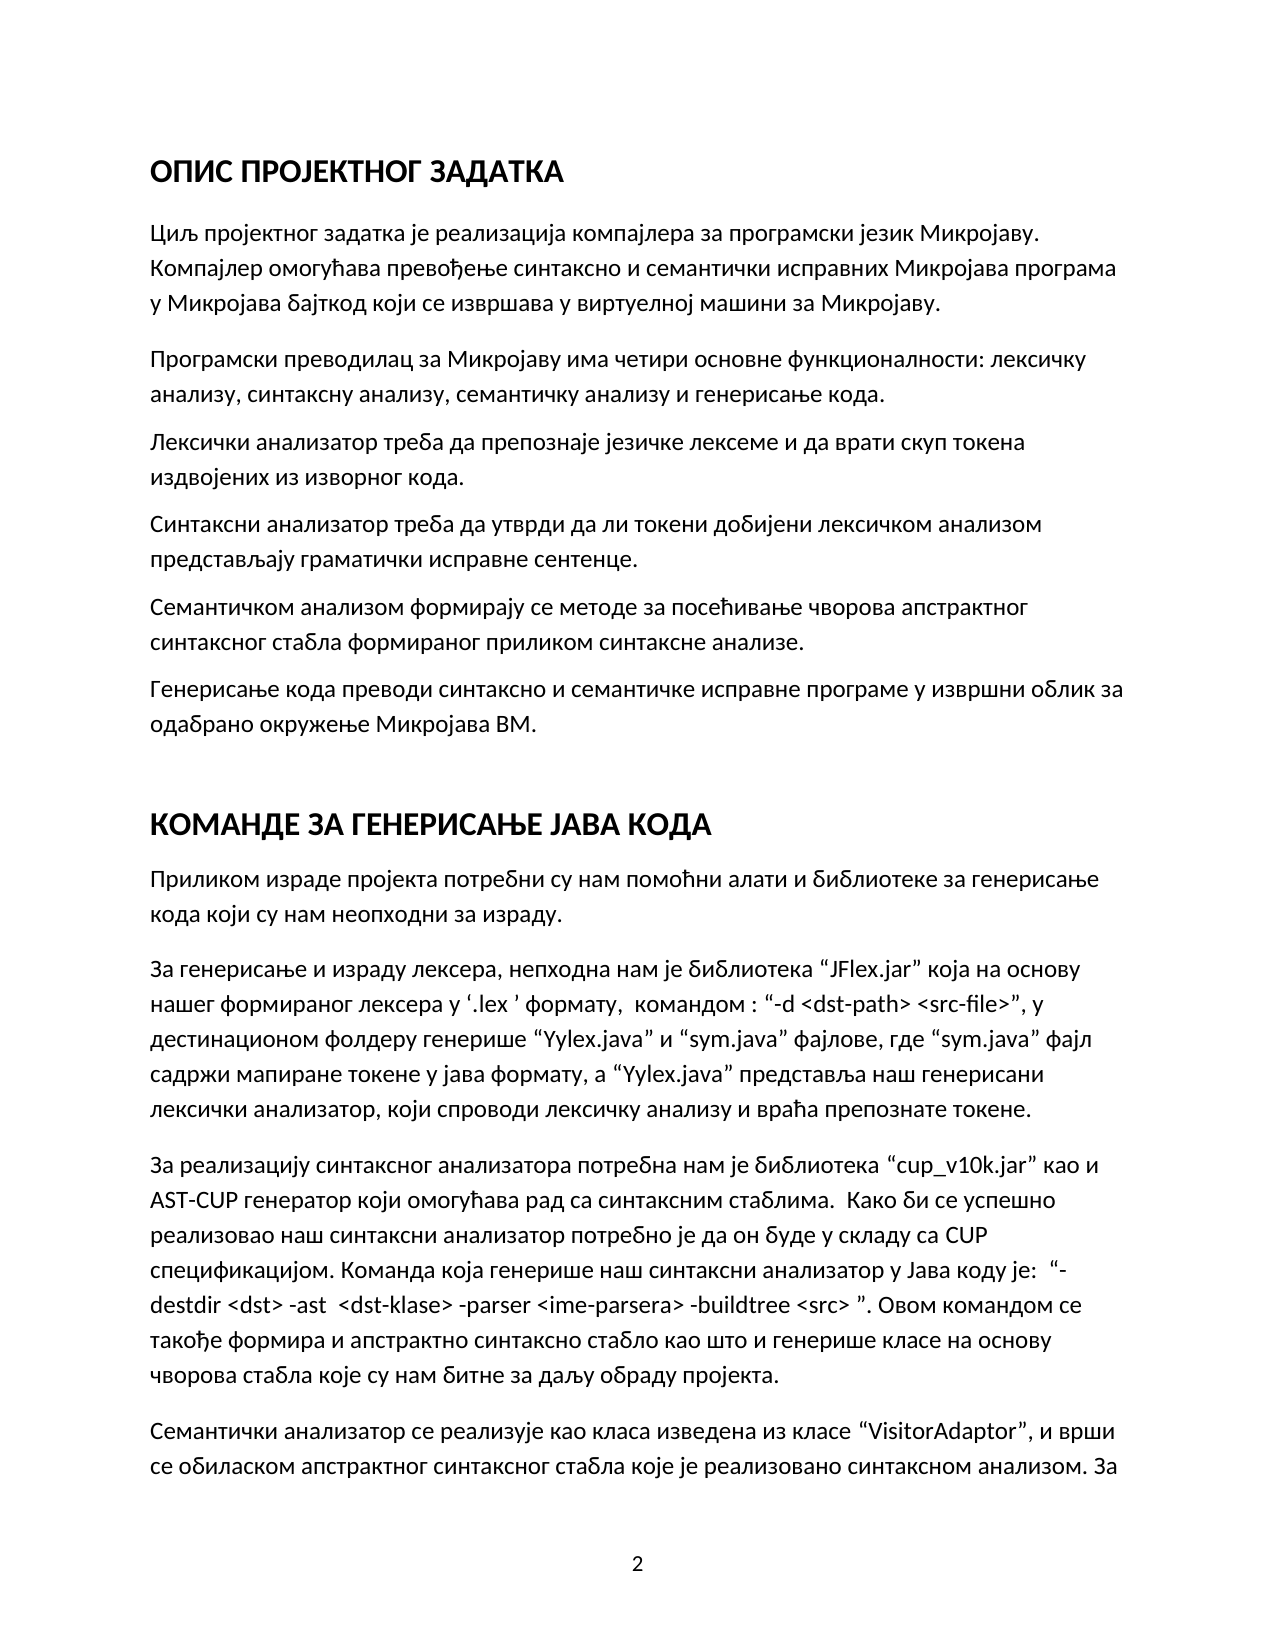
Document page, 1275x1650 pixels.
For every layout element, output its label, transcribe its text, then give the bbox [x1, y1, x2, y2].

text Програмски преводилац за Микројаву има четири основне функционалности: лексичку анализу, синтаксну анализу, семантичку анализу и генерисање кода. [150, 343, 1125, 409]
text За генерисање и израду лексера, непходна нам је библиотека “JFlex.jar” која на основу нашег формираног лексера у ‘.lex ’ формату, командом : “-d <dst-path> <src-file>”, у дестинационом фолдеру генерише “Yylex.java” и “sym.java” фајлове, где “sym.java” фајл садржи мапиране токене у јава формату, а “Yylex.java” представља наш генерисани лексички анализатор, који спроводи лексичку анализу и враћа препознате токене. [150, 953, 1125, 1124]
text КОМАНДЕ ЗА ГЕНЕРИСАЊЕ ЈАВА КОДА [150, 803, 1125, 844]
text ОПИС ПРОЈЕКТНОГ ЗАДАТКА [150, 150, 1125, 191]
text Семантичком анализом формирају се методе за посећивање чворова апстрактног синтаксног стабла формираног приликом синтаксне анализе. [150, 591, 1125, 656]
text За реализацију синтаксног анализатора потребна нам је библиотека “cup_v10k.jar” као и AST-CUP генератор који омогућава рад са синтаксним стаблима. Како би се успешно реализовао наш синтаксни анализатор потребно је да он буде у складу са CUP спецификацијом. Команда која генерише наш синтаксни анализатор у Јава коду је: “-destdir <dst> -ast <dst-klase> -parser <ime-parsera> -buildtree <src> ”. Овом командом се такође формира и апстрактно синтаксно стабло као што и генерише класе на основу чворова стабла које су нам битне за даљу обраду пројекта. [150, 1149, 1125, 1390]
text Приликом израде пројекта потребни су нам помоћни алати и библиотеке за генерисање кода који су нам неопходни за израду. [150, 863, 1125, 928]
text Лексички анализатор треба да препознаје језичке лексеме и да врати скуп токена издвојених из изворног кода. [150, 426, 1125, 491]
text Генерисање кода преводи синтаксно и семантичке исправне програме у извршни облик за одабрано окружење Микројава ВМ. [150, 673, 1125, 739]
text Синтаксни анализатор треба да утврди да ли токени добијени лексичком анализом представљају граматички исправне сентенце. [150, 508, 1125, 574]
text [150, 1415, 1125, 1481]
text Циљ пројектног задатка је реализација компајлера за програмски језик Микројаву. Компајлер омогућава превођење синтаксно и семантички исправних Микројава програма у Микројава бајткод који се извршава у виртуелној машини за Микројаву. [150, 218, 1125, 318]
